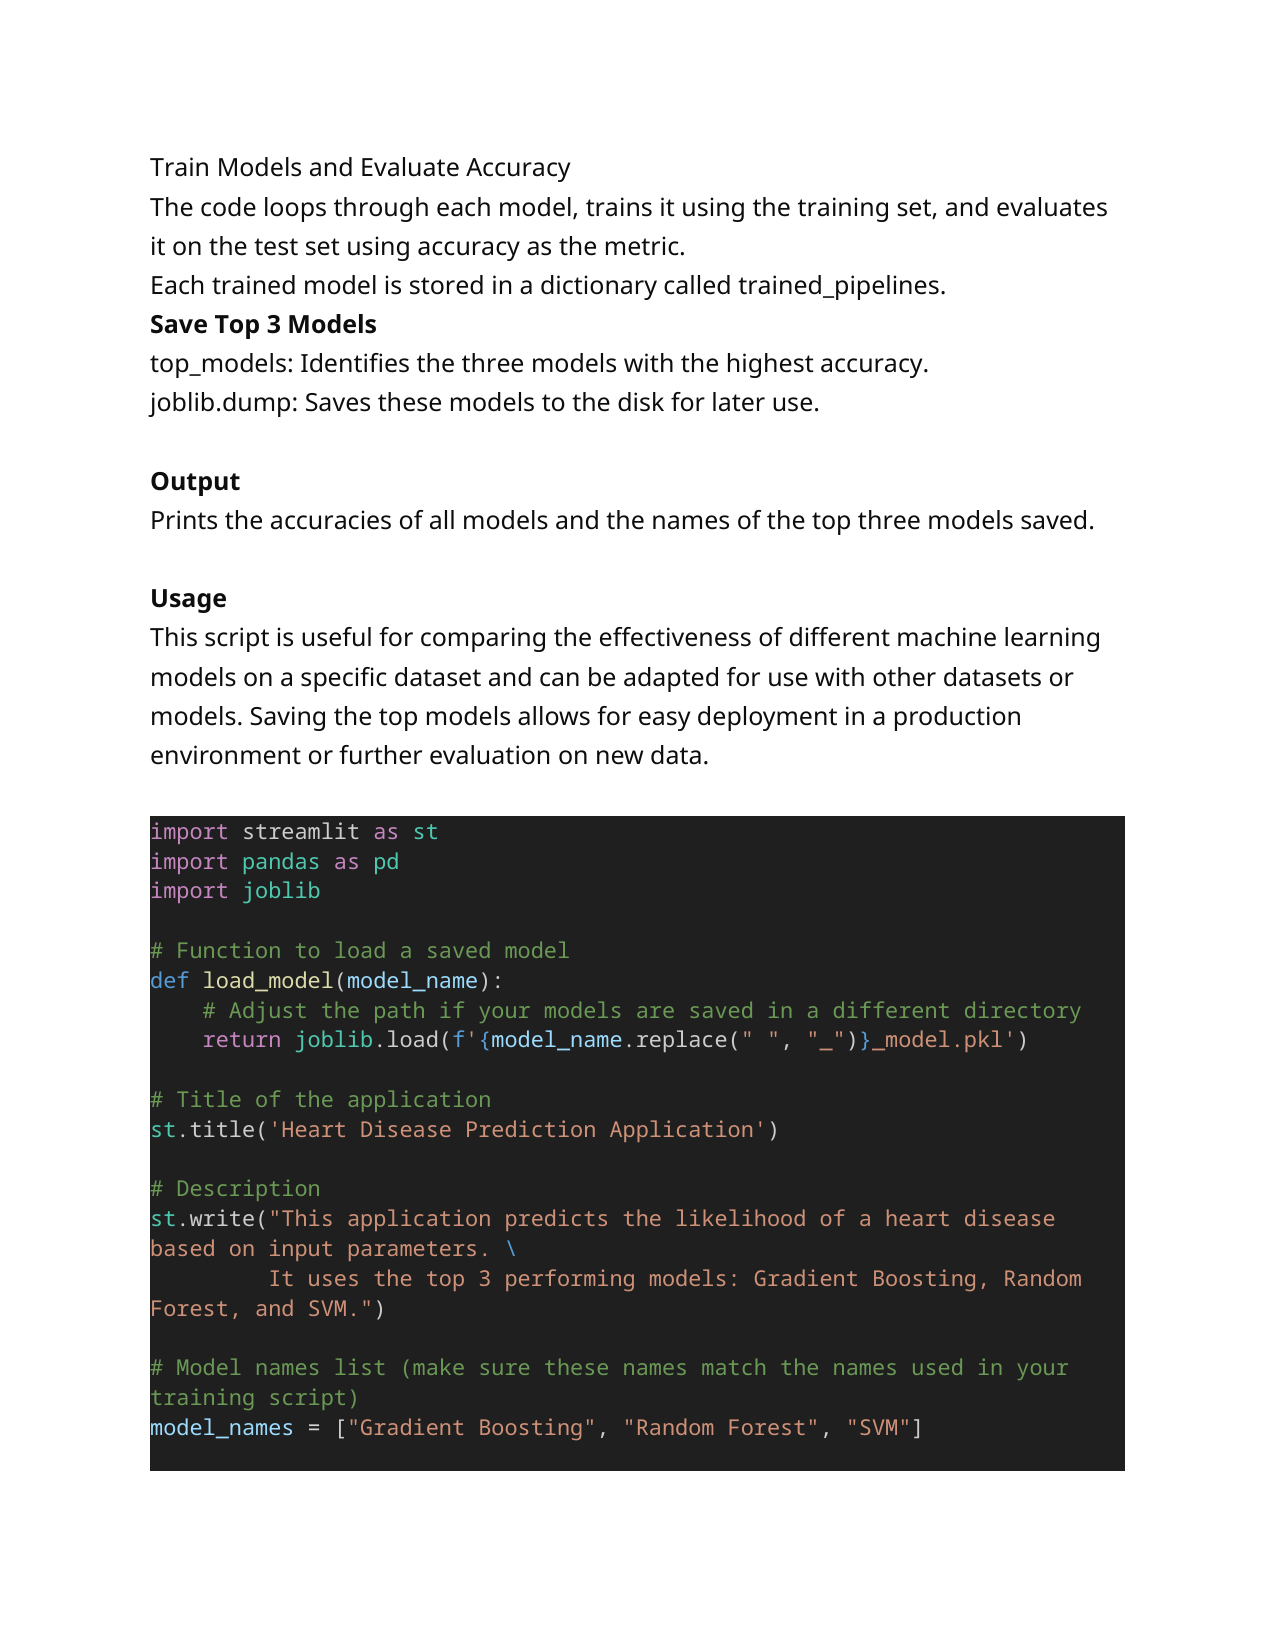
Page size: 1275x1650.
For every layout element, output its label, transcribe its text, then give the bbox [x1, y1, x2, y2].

text st.title('Heart Disease Prediction Application') [150, 1114, 1125, 1143]
text Output [150, 463, 1125, 497]
text return joblib.load(f'{model_name.replace(" ", "_")}_model.pkl') [150, 1024, 1125, 1054]
text def load_model(model_name): [150, 965, 1125, 994]
text # Function to load a saved model [150, 935, 1125, 965]
text model_names = ["Gradient Boosting", "Random Forest", "SVM"] [150, 1412, 1125, 1441]
text Each trained model is stored in a dictionary called trained_pipelines. [150, 267, 1125, 302]
text top_models: Identifies the three models with the highest accuracy. [150, 346, 1125, 380]
text Usage [150, 581, 1125, 615]
text Save Top 3 Models [150, 307, 1125, 341]
text # Description [150, 1173, 1125, 1203]
text # Adjust the path if your models are saved in a different directory [150, 994, 1125, 1024]
text It uses the top 3 performing models: Gradient Boosting, Random Forest, and SVM.") [150, 1263, 1125, 1322]
text # Model names list (make sure these names match the names used in your training script) [150, 1352, 1125, 1412]
text This script is useful for comparing the effectiveness of different machine learning models on a specific dataset and can be adapted for use with other datasets or models. Saving the top models allows for easy deployment in a production environment or further evaluation on new data. [150, 620, 1125, 772]
text import streamlit as st [150, 816, 1125, 846]
text import pandas as pd [150, 846, 1125, 875]
text joblib.dump: Saves these models to the disk for later use. [150, 385, 1125, 419]
text Train Models and Evaluate Accuracy [150, 150, 1125, 184]
text Prints the accuracies of all models and the names of the top three models saved. [150, 502, 1125, 537]
text st.write("This application predicts the likelihood of a heart disease based on input parameters. \ [150, 1203, 1125, 1263]
text # Title of the application [150, 1084, 1125, 1114]
text import joblib [150, 875, 1125, 905]
text The code loops through each model, trains it using the training set, and evaluates it on the test set using accuracy as the metric. [150, 189, 1125, 262]
